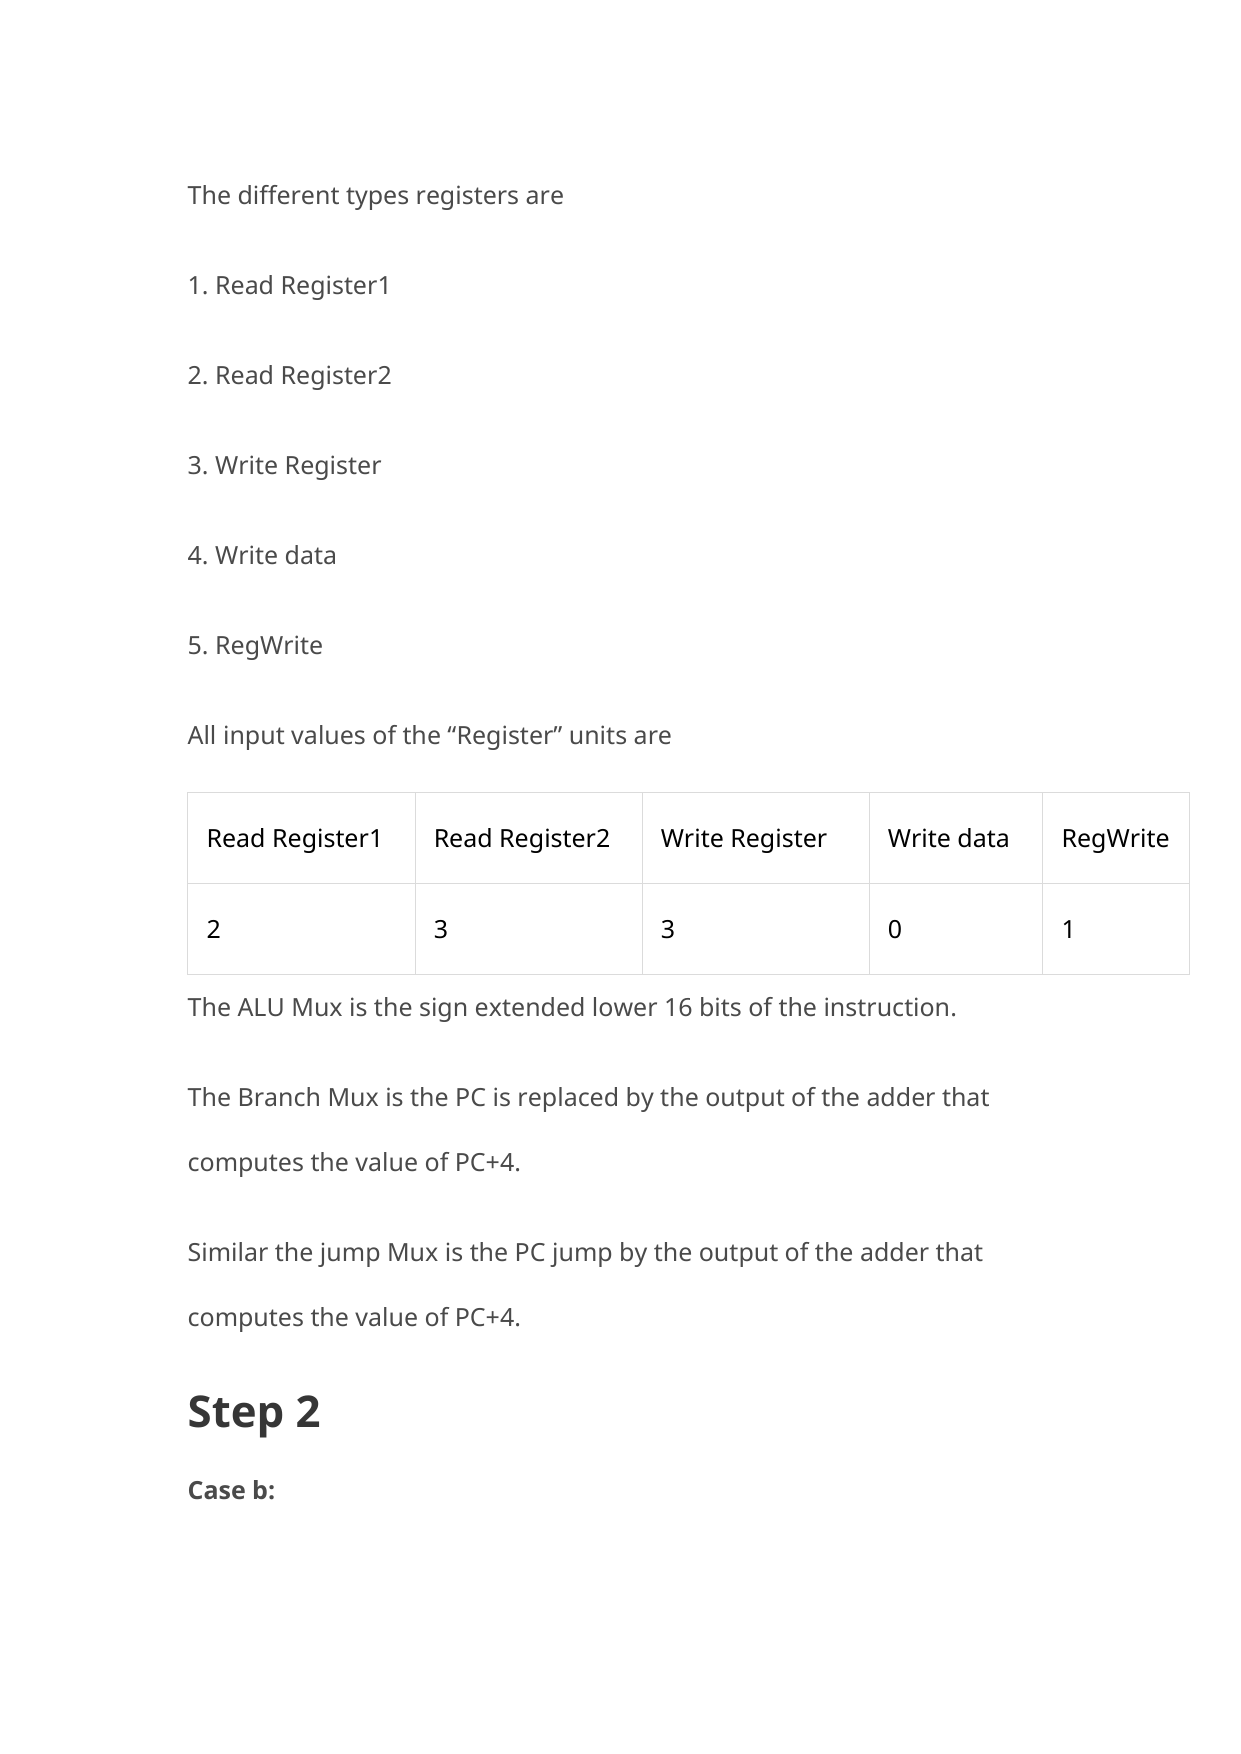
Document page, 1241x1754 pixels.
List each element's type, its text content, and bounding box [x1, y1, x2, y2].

text 5. RegWrite [187, 612, 1053, 677]
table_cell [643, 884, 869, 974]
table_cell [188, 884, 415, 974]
text Step 2 [187, 1378, 1053, 1443]
text The different types registers are [187, 162, 1053, 227]
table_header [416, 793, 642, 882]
text 2. Read Register2 [187, 342, 1053, 407]
text The Branch Mux is the PC is replaced by the output of the adder that computes the value of PC+4. [187, 1064, 1053, 1194]
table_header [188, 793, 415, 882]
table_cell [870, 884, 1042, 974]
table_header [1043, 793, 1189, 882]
text The ALU Mux is the sign extended lower 16 bits of the instruction. [187, 975, 1053, 1039]
text Similar the jump Mux is the PC jump by the output of the adder that computes the value of PC+4. [187, 1219, 1053, 1349]
text 4. Write data [187, 522, 1053, 587]
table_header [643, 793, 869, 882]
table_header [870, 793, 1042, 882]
text 1. Read Register1 [187, 252, 1053, 317]
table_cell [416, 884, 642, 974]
text All input values of the “Register” units are [187, 702, 1053, 767]
text Case b: [187, 1457, 1053, 1522]
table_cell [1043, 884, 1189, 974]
text 3. Write Register [187, 432, 1053, 497]
